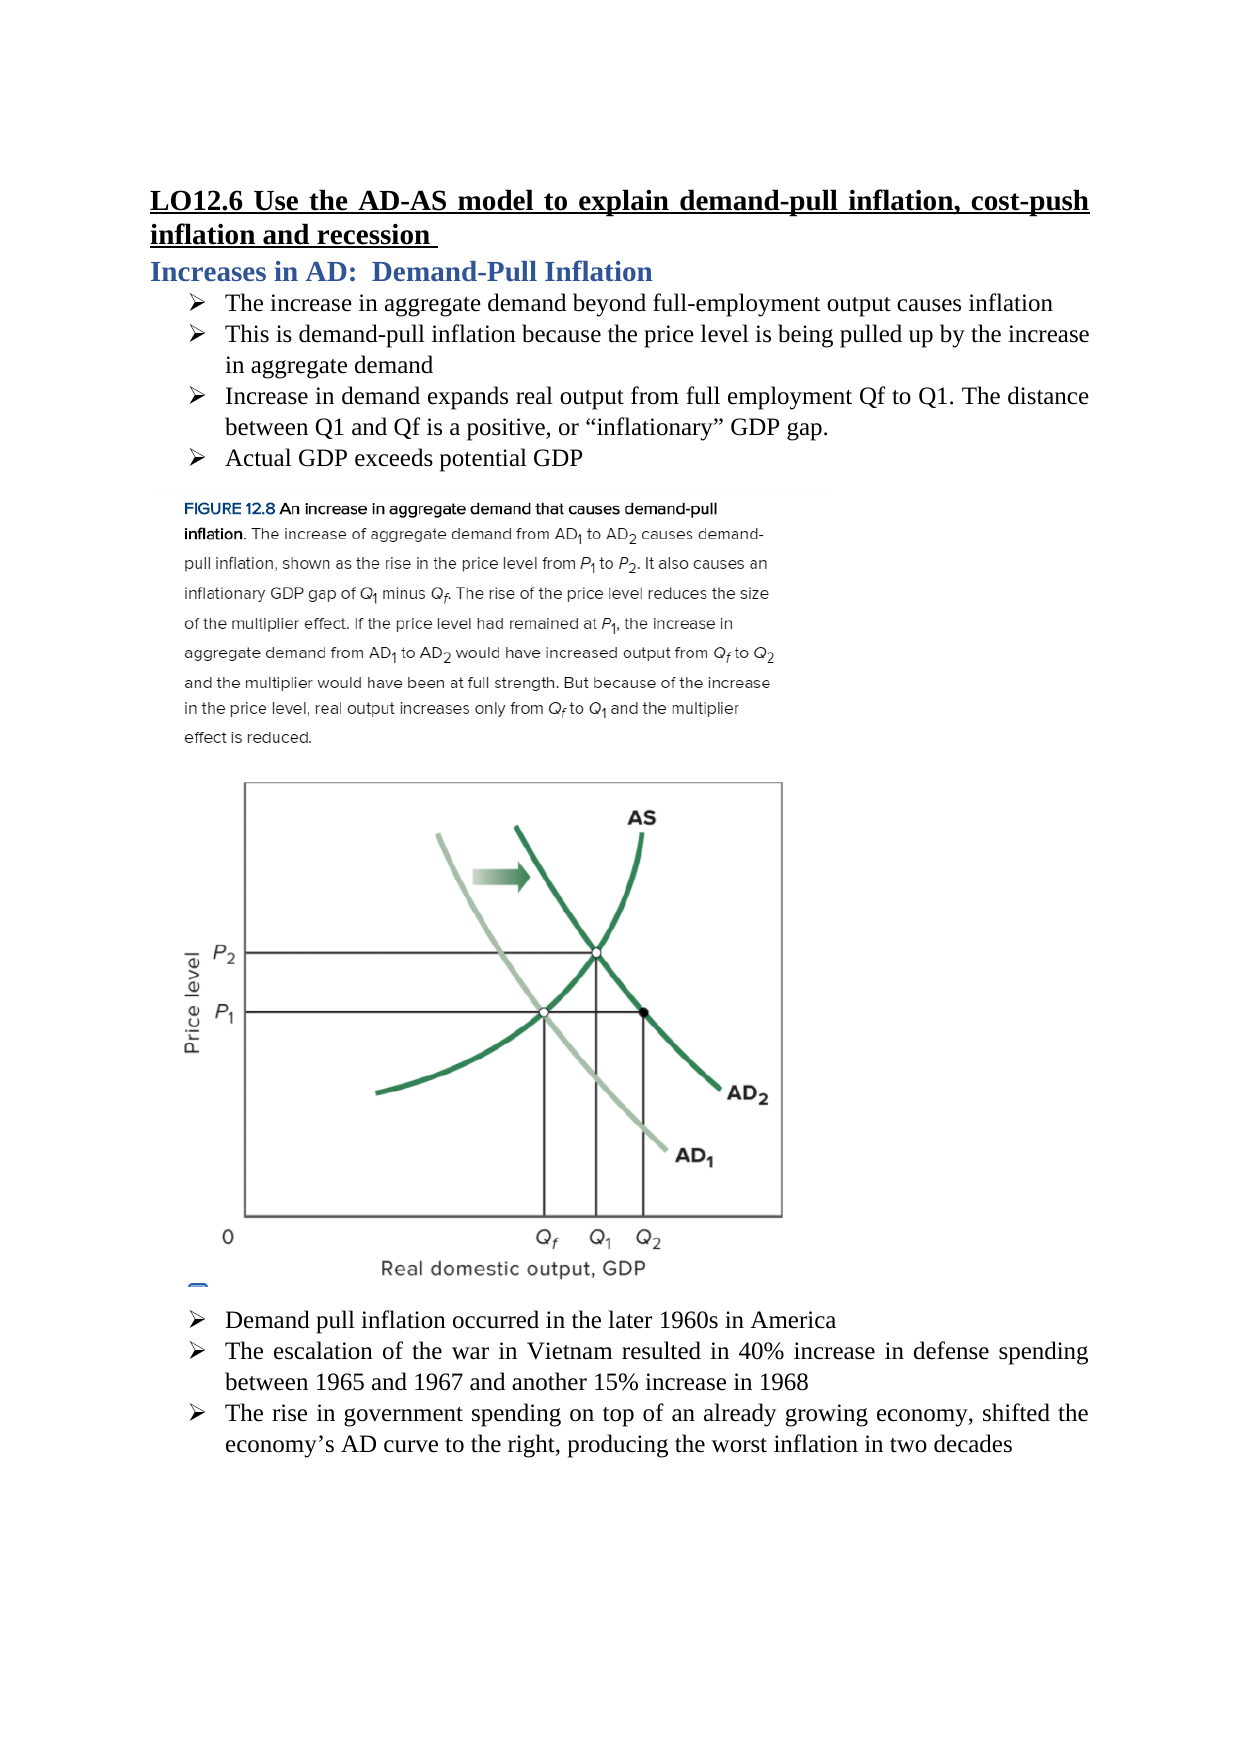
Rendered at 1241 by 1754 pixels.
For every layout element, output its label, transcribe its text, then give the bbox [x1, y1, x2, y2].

list The increase in aggregate demand beyond full-employment output causes inflation [187, 288, 1090, 317]
list This is demand-pull inflation because the price level is being pulled up by the increase in aggregate demand [187, 319, 1090, 379]
subtitle LO12.6 Use the AD-AS model to explain demand-pull inflation, cost-push inflation and recession [150, 214, 1090, 250]
picture [150, 491, 832, 1287]
subtitle LO12.6 Use the AD-AS model to explain demand-pull inflation, cost-push inflation and recession [150, 183, 1090, 212]
list Actual GDP exceeds potential GDP [187, 443, 1090, 472]
list The rise in government spending on top of an already growing economy, shifted the economy’s AD curve to the right, producing the worst inflation in two decades [187, 1398, 1090, 1458]
list Increase in demand expands real output from full employment Qf to Q1. The distance between Q1 and Qf is a positive, or “inflationary” GDP gap. [187, 381, 1090, 441]
list The escalation of the war in Vietnam resulted in 40% increase in defense spending between 1965 and 1967 and another 15% increase in 1968 [187, 1336, 1090, 1396]
list Demand pull inflation occurred in the later 1960s in America [187, 1305, 1090, 1334]
subtitle Increases in AD: Demand-Pull Inflation [150, 254, 1090, 288]
